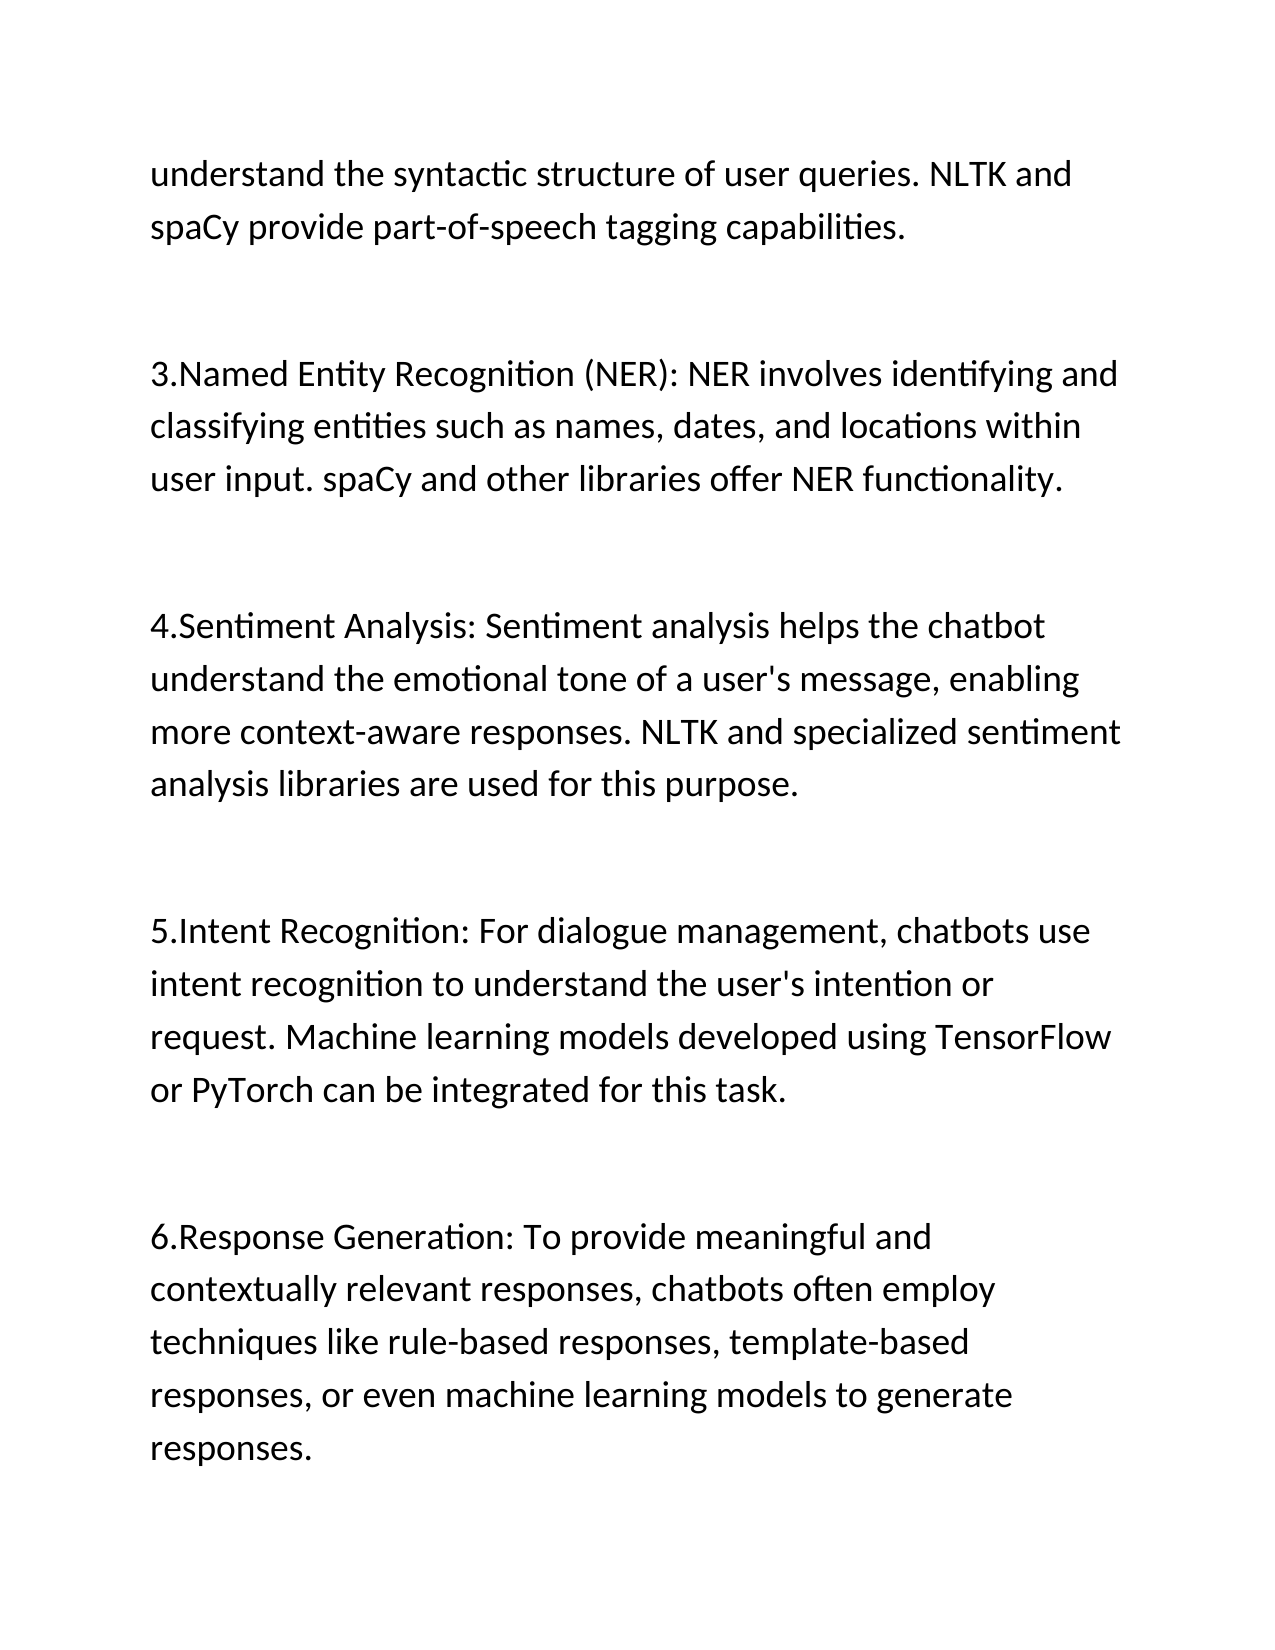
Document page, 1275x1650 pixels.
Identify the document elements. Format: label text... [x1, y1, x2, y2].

text 5.Intent Recognition: For dialogue management, chatbots use intent recognition to understand the user's intention or request. Machine learning models developed using TensorFlow or PyTorch can be integrated for this task. [150, 907, 1125, 1111]
text 4.Sentiment Analysis: Sentiment analysis helps the chatbot understand the emotional tone of a user's message, enabling more context-aware responses. NLTK and specialized sentiment analysis libraries are used for this purpose. [150, 602, 1125, 806]
text 6.Response Generation: To provide meaningful and contextually relevant responses, chatbots often employ techniques like rule-based responses, template-based responses, or even machine learning models to generate responses. [150, 1213, 1125, 1469]
text 3.Named Entity Recognition (NER): NER involves identifying and classifying entities such as names, dates, and locations within user input. spaCy and other libraries offer NER functionality. [150, 350, 1125, 501]
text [150, 150, 1125, 248]
